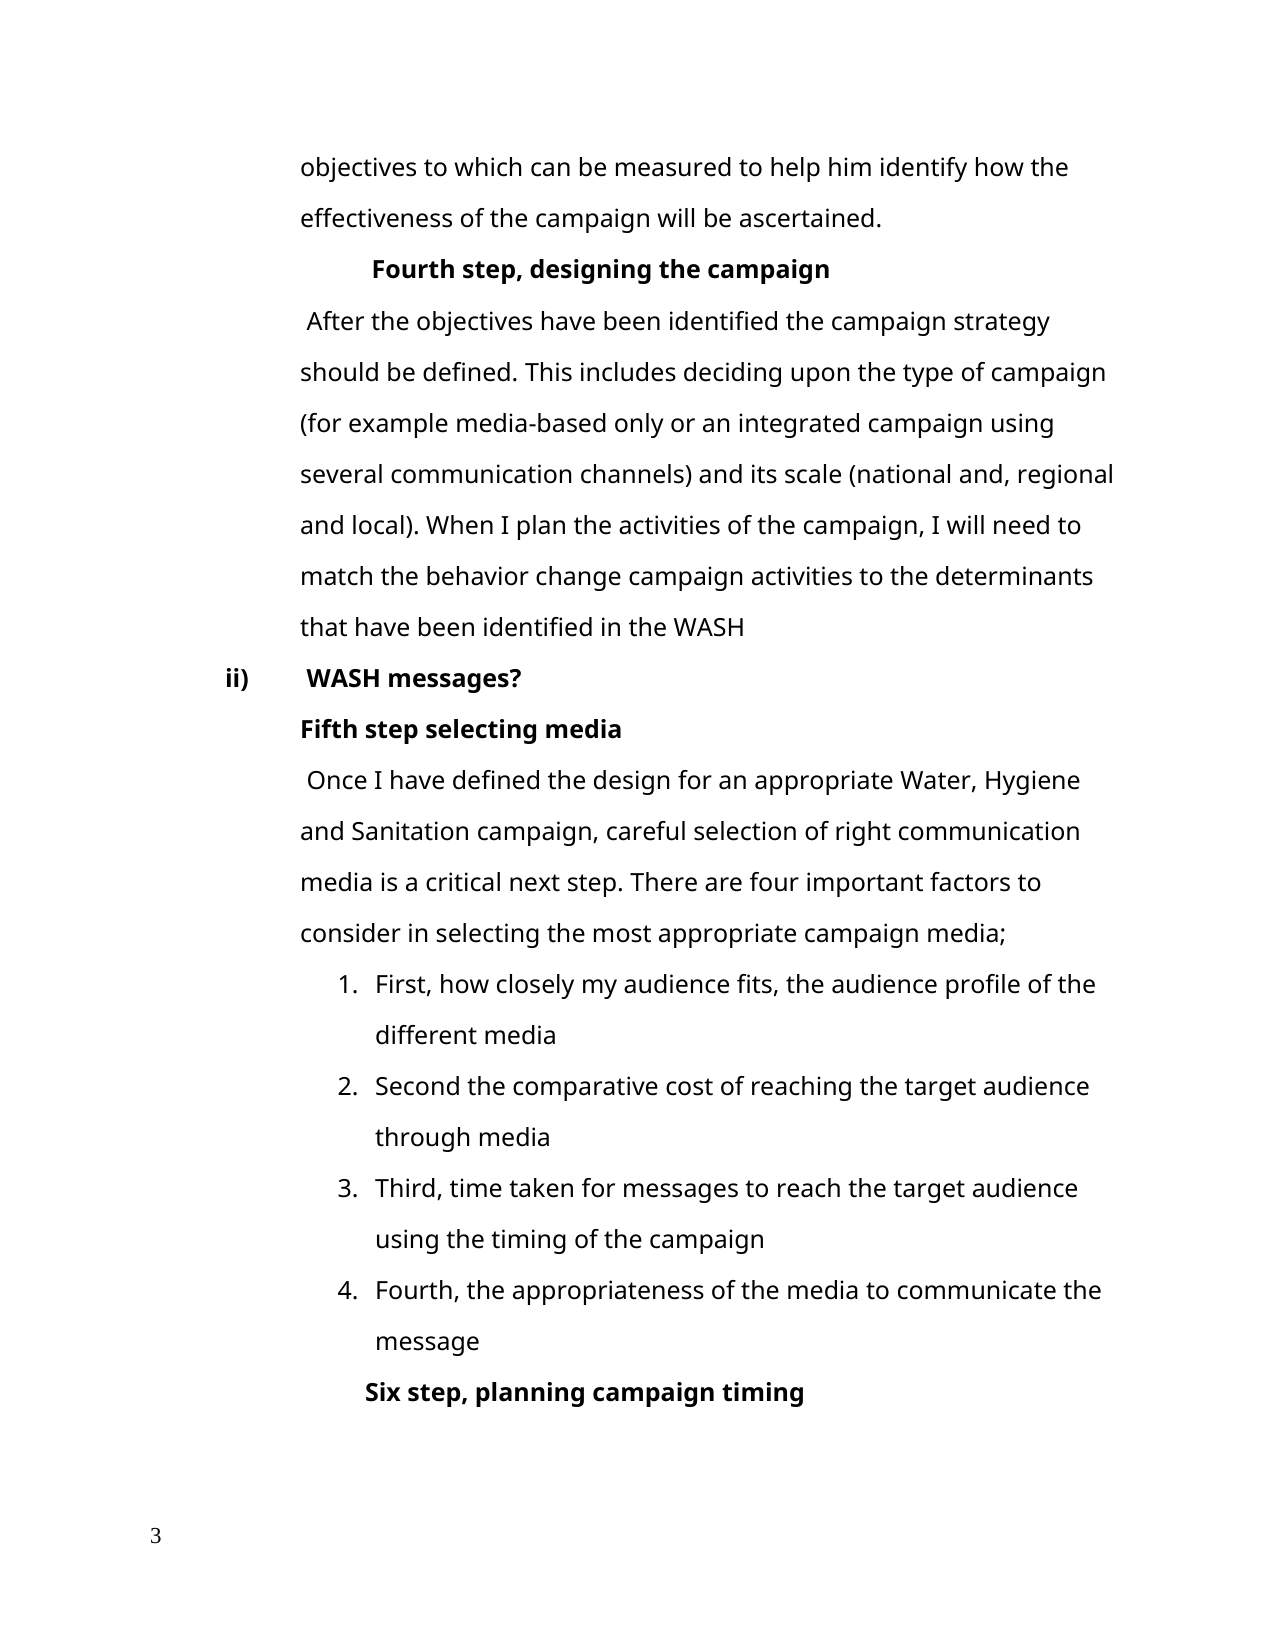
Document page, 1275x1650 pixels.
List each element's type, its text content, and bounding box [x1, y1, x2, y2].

list Third, time taken for messages to reach the target audience using the timing of the campaign [337, 1171, 1125, 1256]
list Once I have defined the design for an appropriate Water, Hygiene and Sanitation campaign, careful selection of right communication media is a critical next step. There are four important factors to consider in selecting the most appropriate campaign media; [300, 762, 1125, 950]
list First, how closely my audience fits, the audience profile of the different media [337, 967, 1125, 1052]
list WASH messages? [225, 660, 1125, 694]
list Second the comparative cost of reaching the target audience through media [337, 1069, 1125, 1154]
list After the objectives have been identified the campaign strategy should be defined. This includes deciding upon the type of campaign (for example media-based only or an integrated campaign using several communication channels) and its scale (national and, regional and local). When I plan the activities of the campaign, I will need to match the behavior change campaign activities to the determinants that have been identified in the WASH [300, 303, 1125, 643]
list Fourth, the appropriateness of the media to communicate the message [337, 1273, 1125, 1358]
list Fifth step selecting media [300, 711, 1125, 746]
list Fourth step, designing the campaign [300, 252, 1125, 286]
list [300, 150, 1125, 235]
list Six step, planning campaign timing [300, 1375, 1125, 1409]
